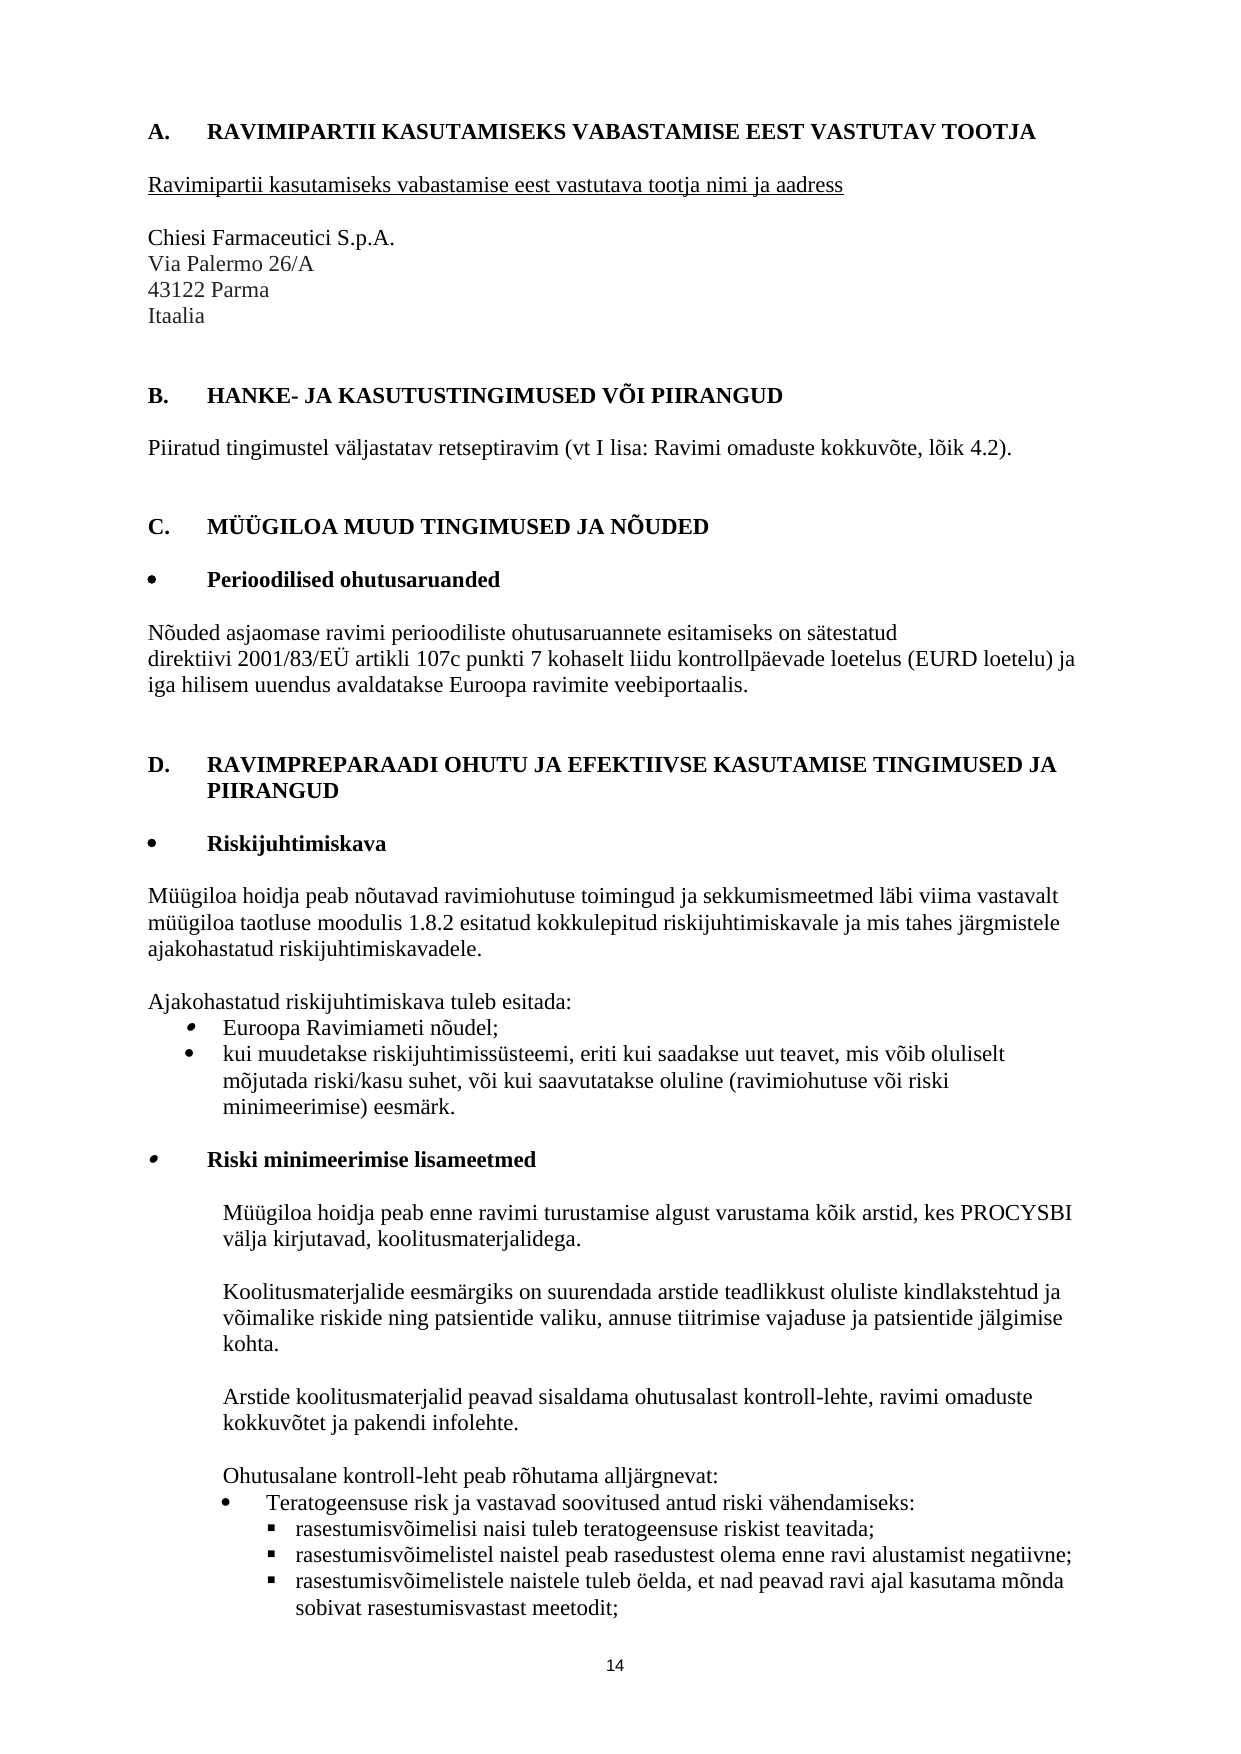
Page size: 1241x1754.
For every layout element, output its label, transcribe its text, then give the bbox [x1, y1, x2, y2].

list rasestumisvõimelistel naistel peab rasedustest olema enne ravi alustamist negatiivne; [266, 1541, 1092, 1568]
list rasestumisvõimelisi naisi tuleb teratogeensuse riskist teavitada; [266, 1515, 1092, 1541]
text Ravimipartii kasutamiseks vabastamise eest vastutava tootja nimi ja aadress [148, 171, 1092, 197]
title C. MÜÜGILOA MUUD TINGIMUSED JA NÕUDED [148, 513, 1092, 540]
text Ajakohastatud riskijuhtimiskava tuleb esitada: [148, 988, 1092, 1014]
text Nõuded asjaomase ravimi perioodiliste ohutusaruannete esitamiseks on sätestatud direktiivi 2001/83/EÜ artikli 107c punkti 7 kohaselt liidu kontrollpäevade loetelus (EURD loetelu) ja iga hilisem uuendus avaldatakse Euroopa ravimite veebiportaalis. [148, 619, 1092, 698]
list Riskijuhtimiskava [148, 830, 1092, 856]
list Piiratud tingimustel väljastatav retseptiravim (vt I lisa: Ravimi omaduste kokkuvõte, lõik 4.2). [148, 434, 1092, 461]
list Perioodilised ohutusaruanded [148, 566, 1092, 592]
list Teratogeensuse risk ja vastavad soovitused antud riski vähendamiseks: [222, 1488, 1092, 1515]
text Chiesi Farmaceutici S.p.A. [148, 223, 1092, 250]
text Koolitusmaterjalide eesmärgiks on suurendada arstide teadlikkust oluliste kindlakstehtud ja võimalike riskide ning patsientide valiku, annuse tiitrimise vajaduse ja patsientide jälgimise kohta. [223, 1278, 1092, 1357]
list Euroopa Ravimiameti nõudel; [185, 1014, 1092, 1041]
text Via Palermo 26/A [148, 250, 1092, 276]
title B. HANKE- JA KASUTUSTINGIMUSED VÕI PIIRANGUD [148, 382, 1092, 408]
list Riski minimeerimise lisameetmed [148, 1146, 1092, 1172]
list kui muudetakse riskijuhtimissüsteemi, eriti kui saadakse uut teavet, mis võib oluliselt mõjutada riski/kasu suhet, või kui saavutatakse oluline (ravimiohutuse või riski minimeerimise) eesmärk. [185, 1041, 1092, 1119]
title D. RAVIMPREPARAADI OHUTU JA EFEKTIIVSE KASUTAMISE TINGIMUSED JA PIIRANGUD [148, 751, 1092, 803]
text 43122 Parma [148, 276, 1092, 303]
text Müügiloa hoidja peab enne ravimi turustamise algust varustama kõik arstid, kes PROCYSBI välja kirjutavad, koolitusmaterjalidega. [223, 1199, 1092, 1251]
text Arstide koolitusmaterjalid peavad sisaldama ohutusalast kontroll-lehte, ravimi omaduste kokkuvõtet ja pakendi infolehte. [223, 1383, 1092, 1436]
text Müügiloa hoidja peab nõutavad ravimiohutuse toimingud ja sekkumismeetmed läbi viima vastavalt müügiloa taotluse moodulis 1.8.2 esitatud kokkulepitud riskijuhtimiskavale ja mis tahes järgmistele ajakohastatud riskijuhtimiskavadele. [148, 882, 1092, 961]
text Ohutusalane kontroll-leht peab rõhutama alljärgnevat: [223, 1462, 1092, 1488]
text Itaalia [148, 303, 1092, 329]
title A. RAVIMIPARTII KASUTAMISEKS VABASTAMISE EEST VASTUTAV TOOTJA [148, 118, 1092, 144]
list rasestumisvõimelistele naistele tuleb öelda, et nad peavad ravi ajal kasutama mõnda sobivat rasestumisvastast meetodit; [266, 1568, 1092, 1620]
